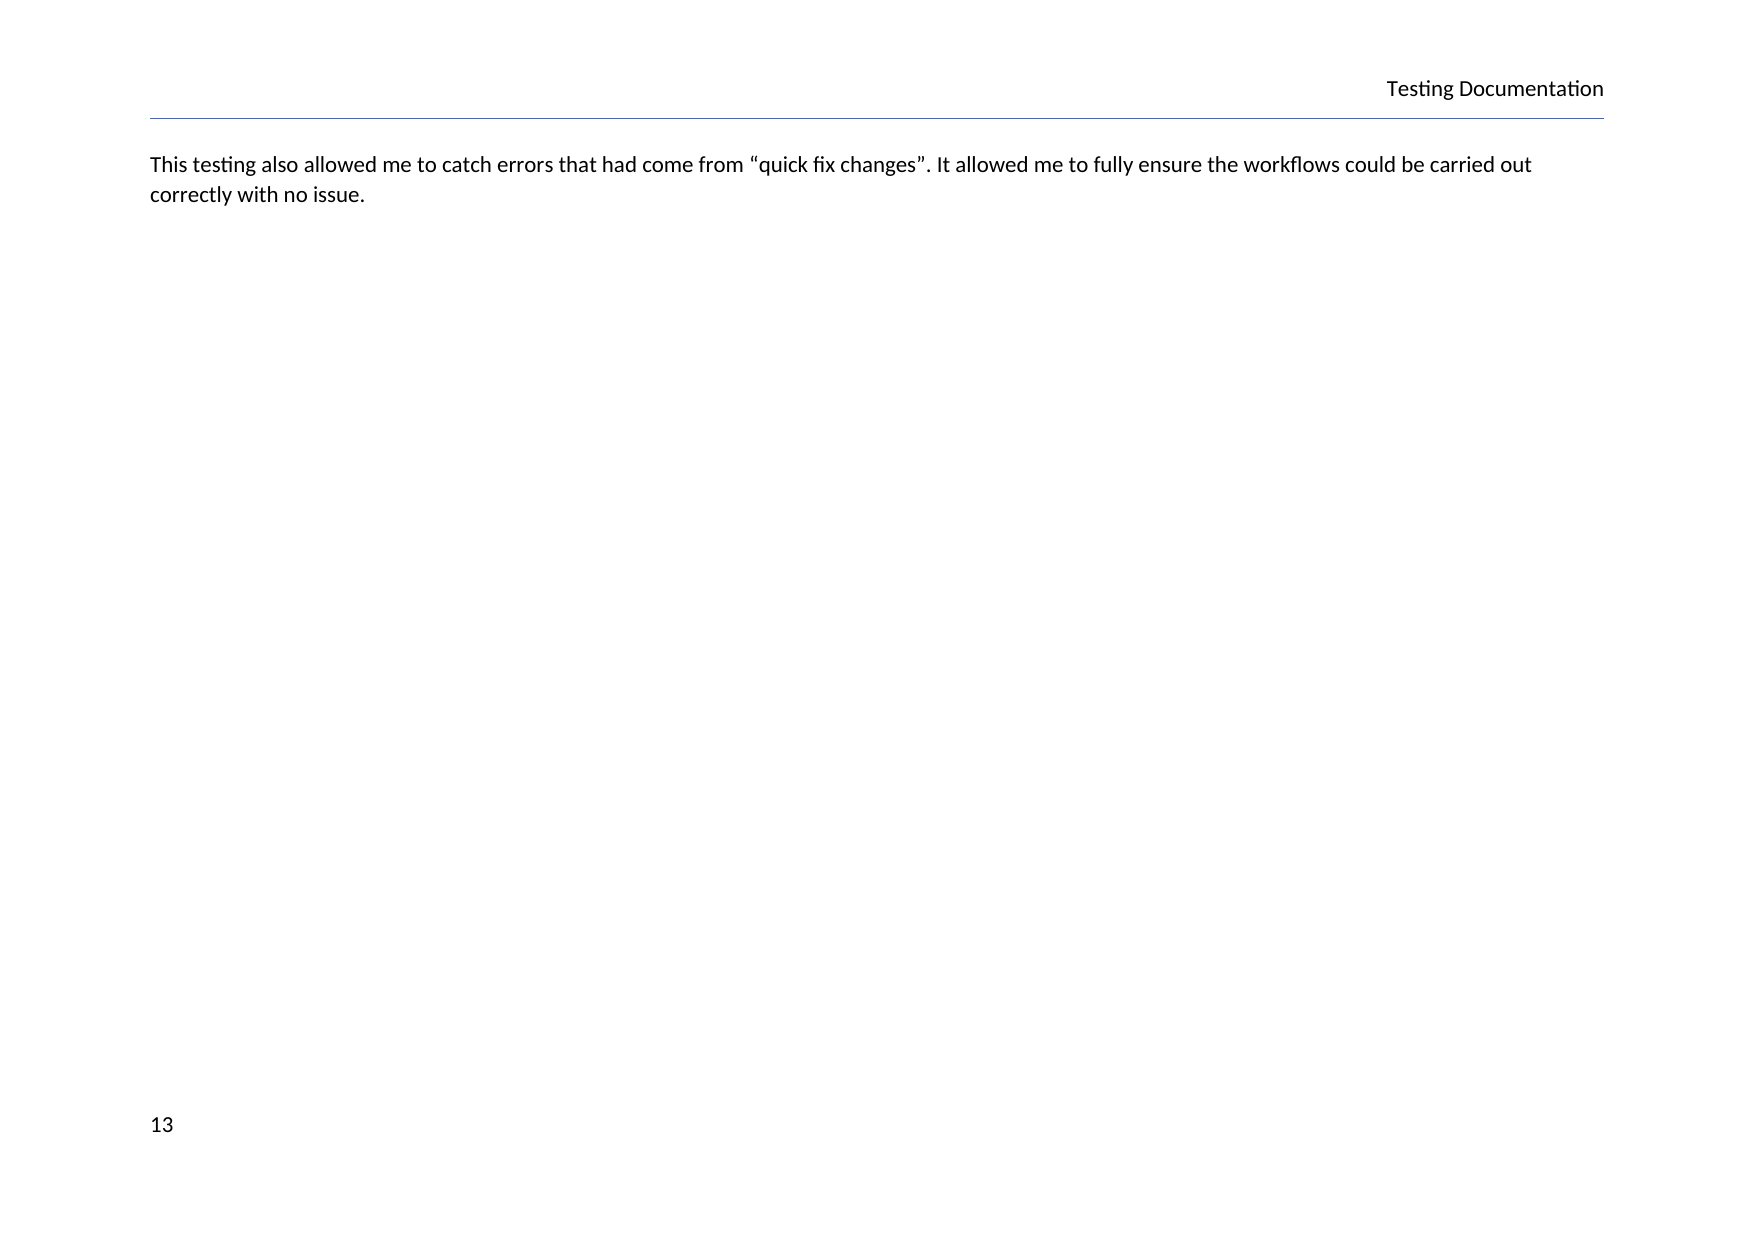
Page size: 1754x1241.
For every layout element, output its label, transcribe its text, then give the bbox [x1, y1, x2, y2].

text This testing also allowed me to catch errors that had come from “quick fix changes”. It allowed me to fully ensure the workflows could be carried out correctly with no issue. [150, 150, 1604, 208]
